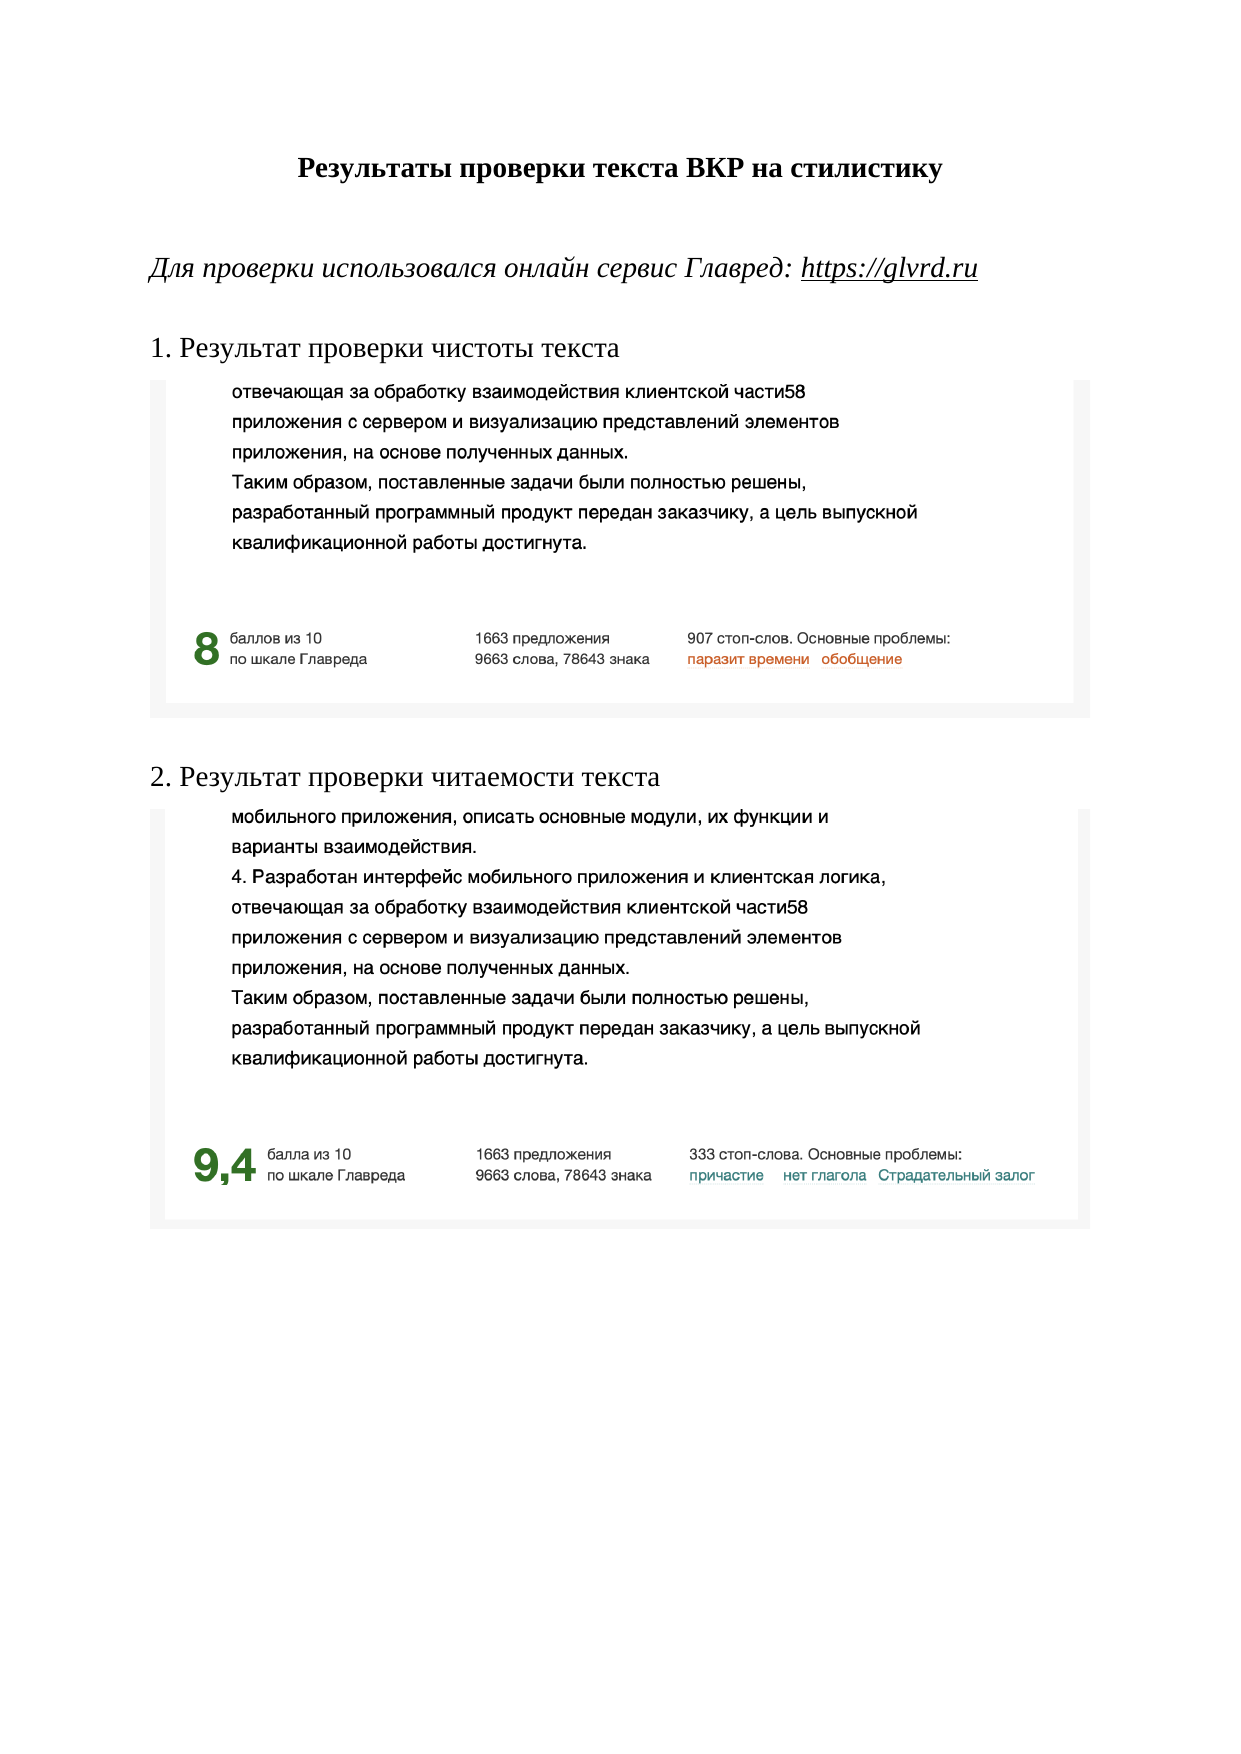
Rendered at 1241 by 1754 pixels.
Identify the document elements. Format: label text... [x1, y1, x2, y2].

text 1. Результат проверки чистоты текста [150, 330, 1090, 363]
text 2. Результат проверки читаемости текста [150, 759, 1090, 793]
picture [150, 380, 1091, 718]
picture [150, 809, 1091, 1229]
text Результаты проверки текста ВКР на стилистику [150, 150, 1090, 183]
text Для проверки использовался онлайн сервис Главред: https://glvrd.ru [150, 251, 1090, 284]
